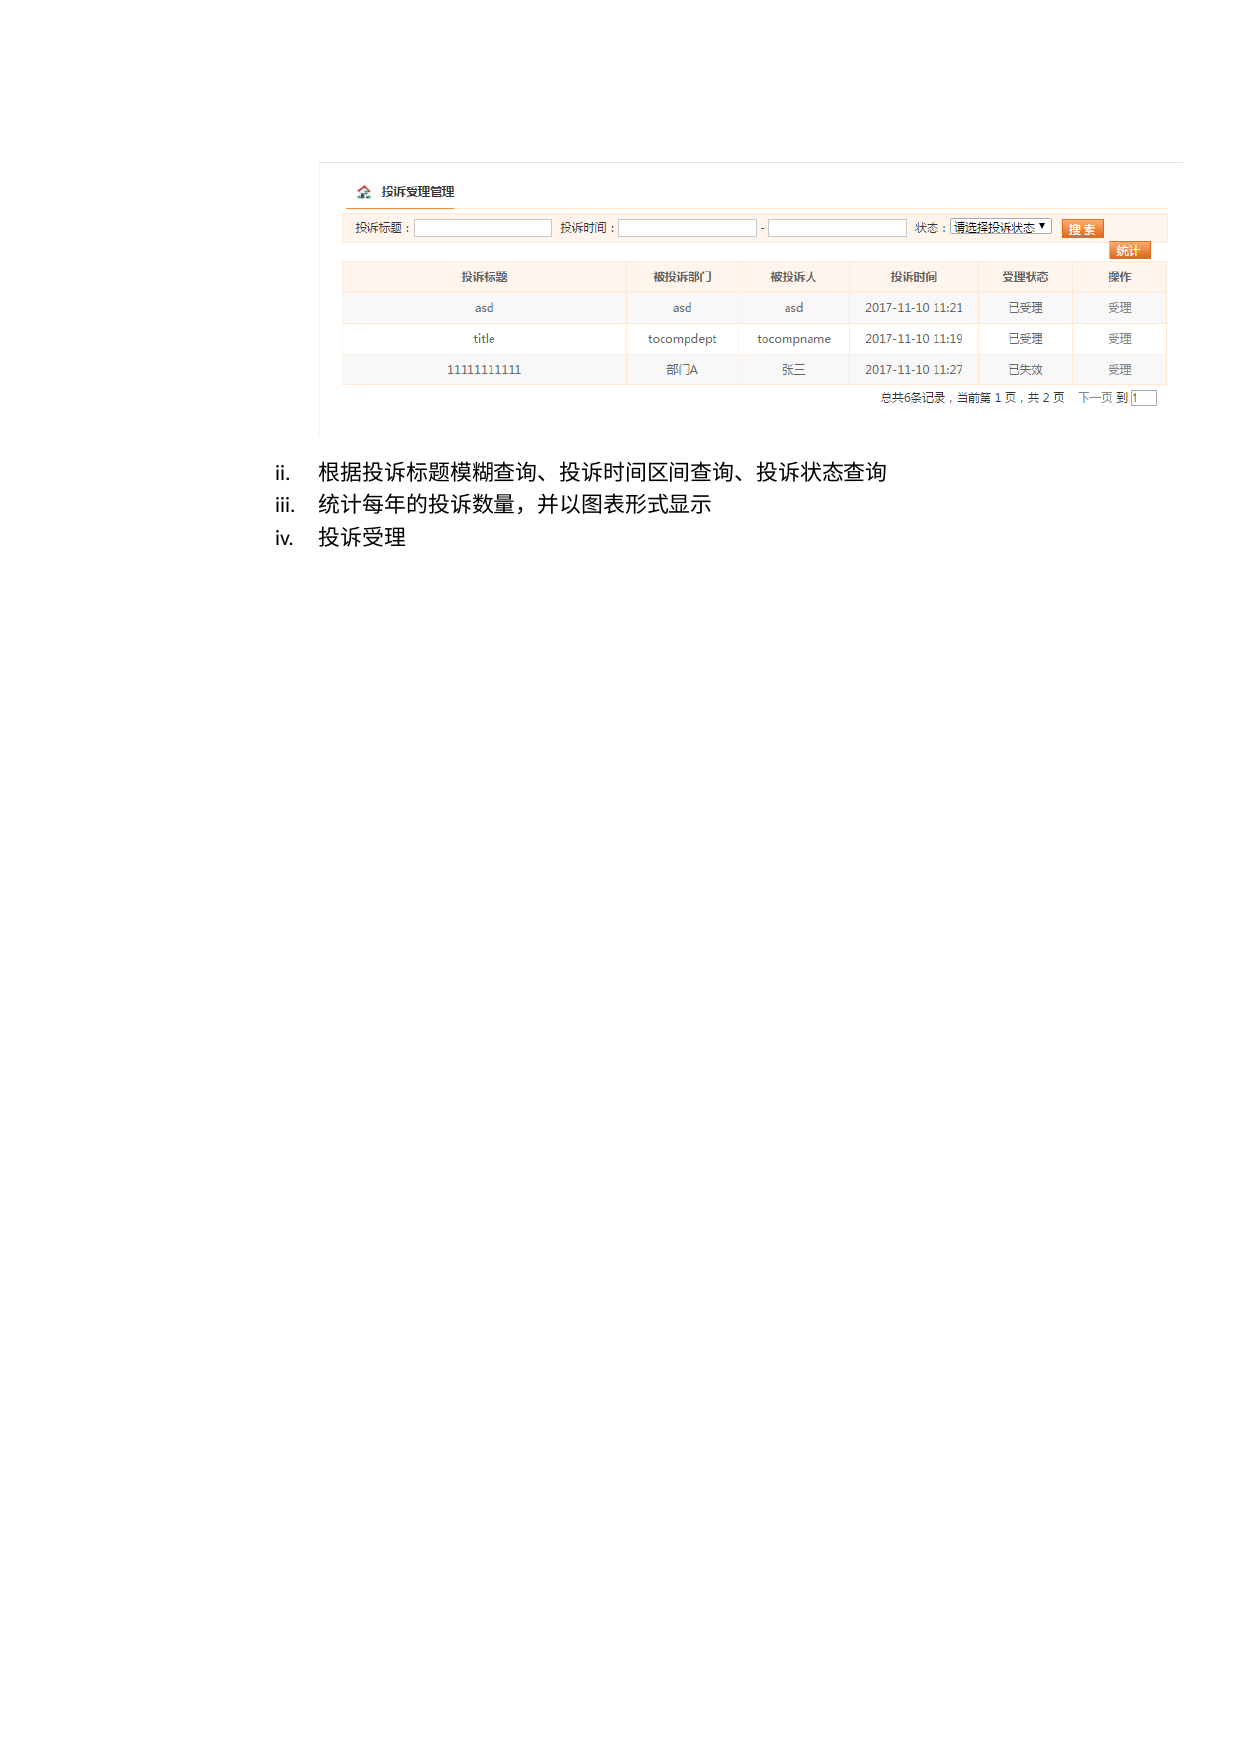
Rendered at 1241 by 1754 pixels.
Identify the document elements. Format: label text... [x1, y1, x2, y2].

list 根据投诉标题模糊查询、投诉时间区间查询、投诉状态查询 [275, 454, 1053, 487]
list 统计每年的投诉数量，并以图表形式显示 [275, 487, 1053, 519]
list 投诉受理 [275, 519, 1053, 552]
picture [318, 162, 1183, 437]
